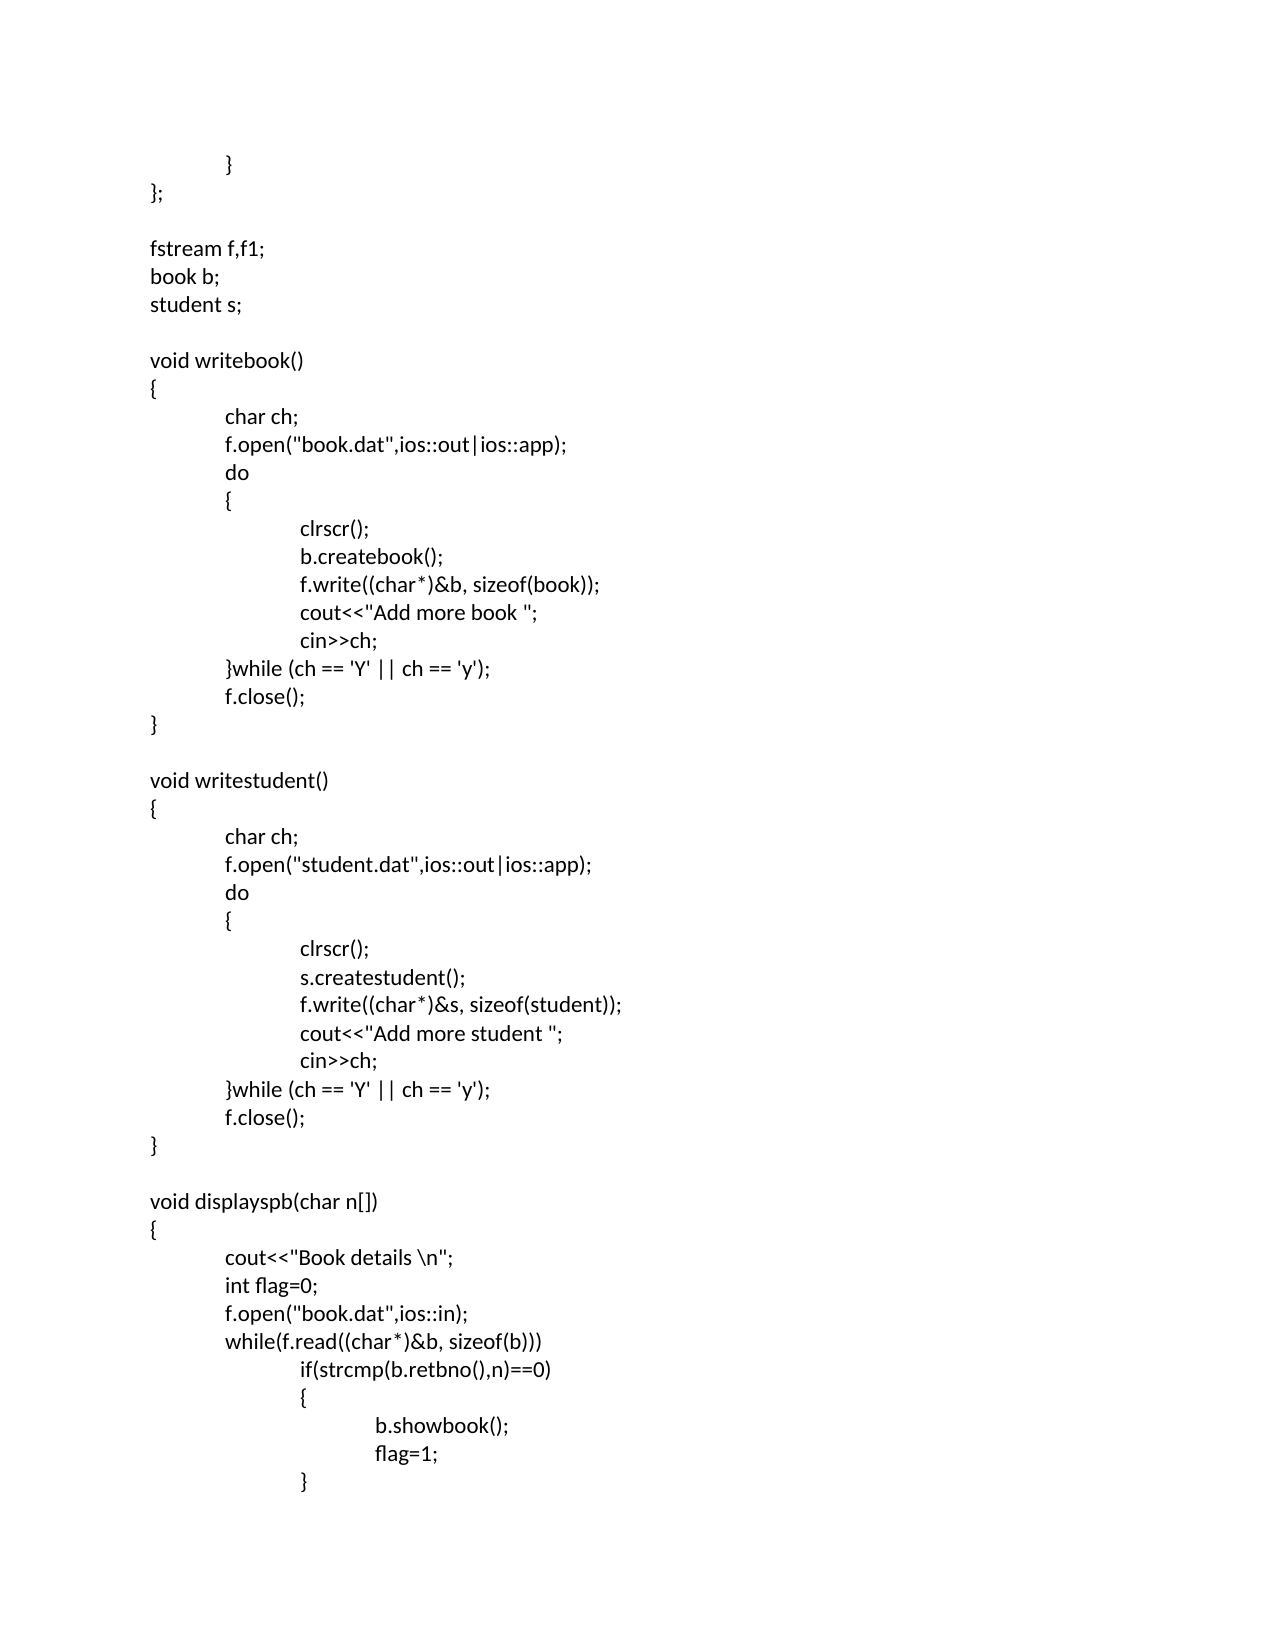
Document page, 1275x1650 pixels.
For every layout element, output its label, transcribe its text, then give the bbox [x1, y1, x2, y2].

text do [150, 458, 1125, 486]
text char ch; [150, 402, 1125, 430]
text clrscr(); [150, 514, 1125, 542]
text { [150, 794, 1125, 822]
text if(strcmp(b.retbno(),n)==0) [150, 1355, 1125, 1383]
text { [150, 1215, 1125, 1243]
text f.open("book.dat",ios::out|ios::app); [150, 430, 1125, 458]
text f.open("student.dat",ios::out|ios::app); [150, 851, 1125, 878]
text } [150, 1467, 1125, 1495]
text book b; [150, 262, 1125, 290]
text f.close(); [150, 1103, 1125, 1131]
text fstream f,f1; [150, 234, 1125, 262]
text f.open("book.dat",ios::in); [150, 1299, 1125, 1327]
text { [150, 907, 1125, 934]
text cout<<"Add more book "; [150, 598, 1125, 626]
text void writebook() [150, 346, 1125, 374]
text s.createstudent(); [150, 963, 1125, 991]
text cout<<"Add more student "; [150, 1019, 1125, 1047]
text { [150, 374, 1125, 402]
text } [150, 150, 1125, 178]
text { [150, 1383, 1125, 1411]
text cin>>ch; [150, 1047, 1125, 1075]
text while(f.read((char*)&b, sizeof(b))) [150, 1327, 1125, 1355]
text } [150, 1131, 1125, 1159]
text b.createbook(); [150, 542, 1125, 570]
text } [150, 710, 1125, 738]
text void displayspb(char n[]) [150, 1187, 1125, 1215]
text f.close(); [150, 682, 1125, 710]
text do [150, 878, 1125, 907]
text { [150, 486, 1125, 514]
text flag=1; [150, 1439, 1125, 1467]
text }while (ch == 'Y' || ch == 'y'); [150, 654, 1125, 682]
text f.write((char*)&b, sizeof(book)); [150, 570, 1125, 598]
text }; [150, 178, 1125, 206]
text }while (ch == 'Y' || ch == 'y'); [150, 1075, 1125, 1103]
text char ch; [150, 822, 1125, 851]
text b.showbook(); [150, 1411, 1125, 1439]
text void writestudent() [150, 766, 1125, 794]
text clrscr(); [150, 934, 1125, 963]
text cout<<"Book details \n"; [150, 1243, 1125, 1271]
text cin>>ch; [150, 626, 1125, 654]
text f.write((char*)&s, sizeof(student)); [150, 991, 1125, 1019]
text int flag=0; [150, 1271, 1125, 1299]
text student s; [150, 290, 1125, 318]
